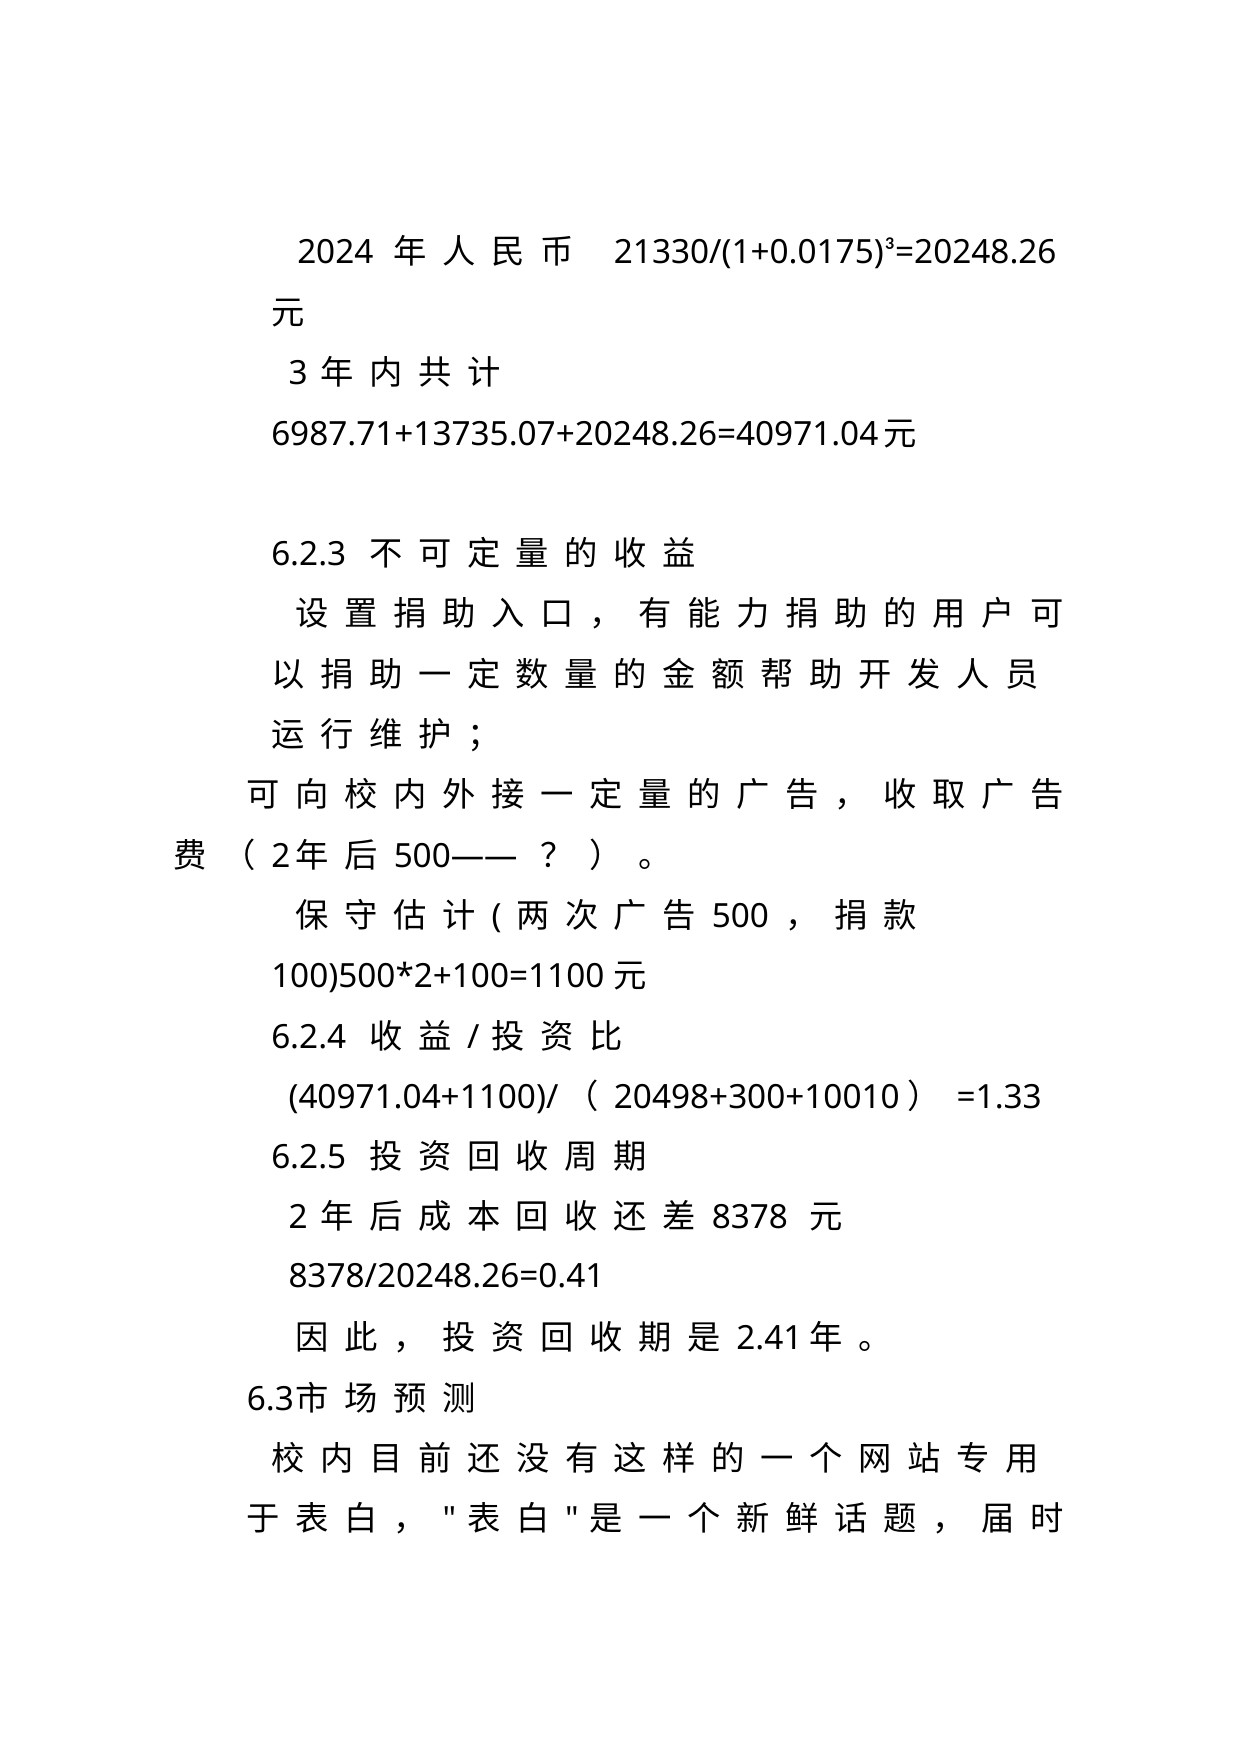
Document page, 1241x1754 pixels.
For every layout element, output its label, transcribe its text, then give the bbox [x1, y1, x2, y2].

text 保守估计(两次广告500，捐款100)500*2+100=1100元 [247, 883, 1079, 1003]
text 6.3市场预测 [222, 1365, 1079, 1426]
text 6.2.3不可定量的收益 [247, 521, 1079, 581]
text 可向校内外接一定量的广告，收取广告费（2年后500——？）。 [173, 762, 1079, 883]
text (40971.04+1100)/（20498+300+10010）=1.33 [247, 1064, 1079, 1124]
text 2年后成本回收还差8378元 [247, 1184, 1079, 1245]
text 因此，投资回收期是2.41年。 [247, 1305, 1079, 1365]
text 6.2.5投资回收周期 [247, 1124, 1079, 1184]
text 校内目前还没有这样的一个网站专用于表白，"表白"是一个新鲜话题，届时会有大量用户凑热闹，颇具潜力，校内学生人数20000余名，每届都会涌入新用户，活力满满。 [222, 1426, 1079, 1546]
text 6.2.4收益/投资比 [247, 1003, 1079, 1064]
text 2024年人民币 21330/(1+0.0175)³=20248.26元 [247, 219, 1079, 340]
text 8378/20248.26=0.41 [247, 1245, 1079, 1305]
text 设置捐助入口，有能力捐助的用户可以捐助一定数量的金额帮助开发人员运行维护； [247, 581, 1079, 762]
text 3年内共计6987.71+13735.07+20248.26=40971.04元 [247, 340, 1079, 461]
